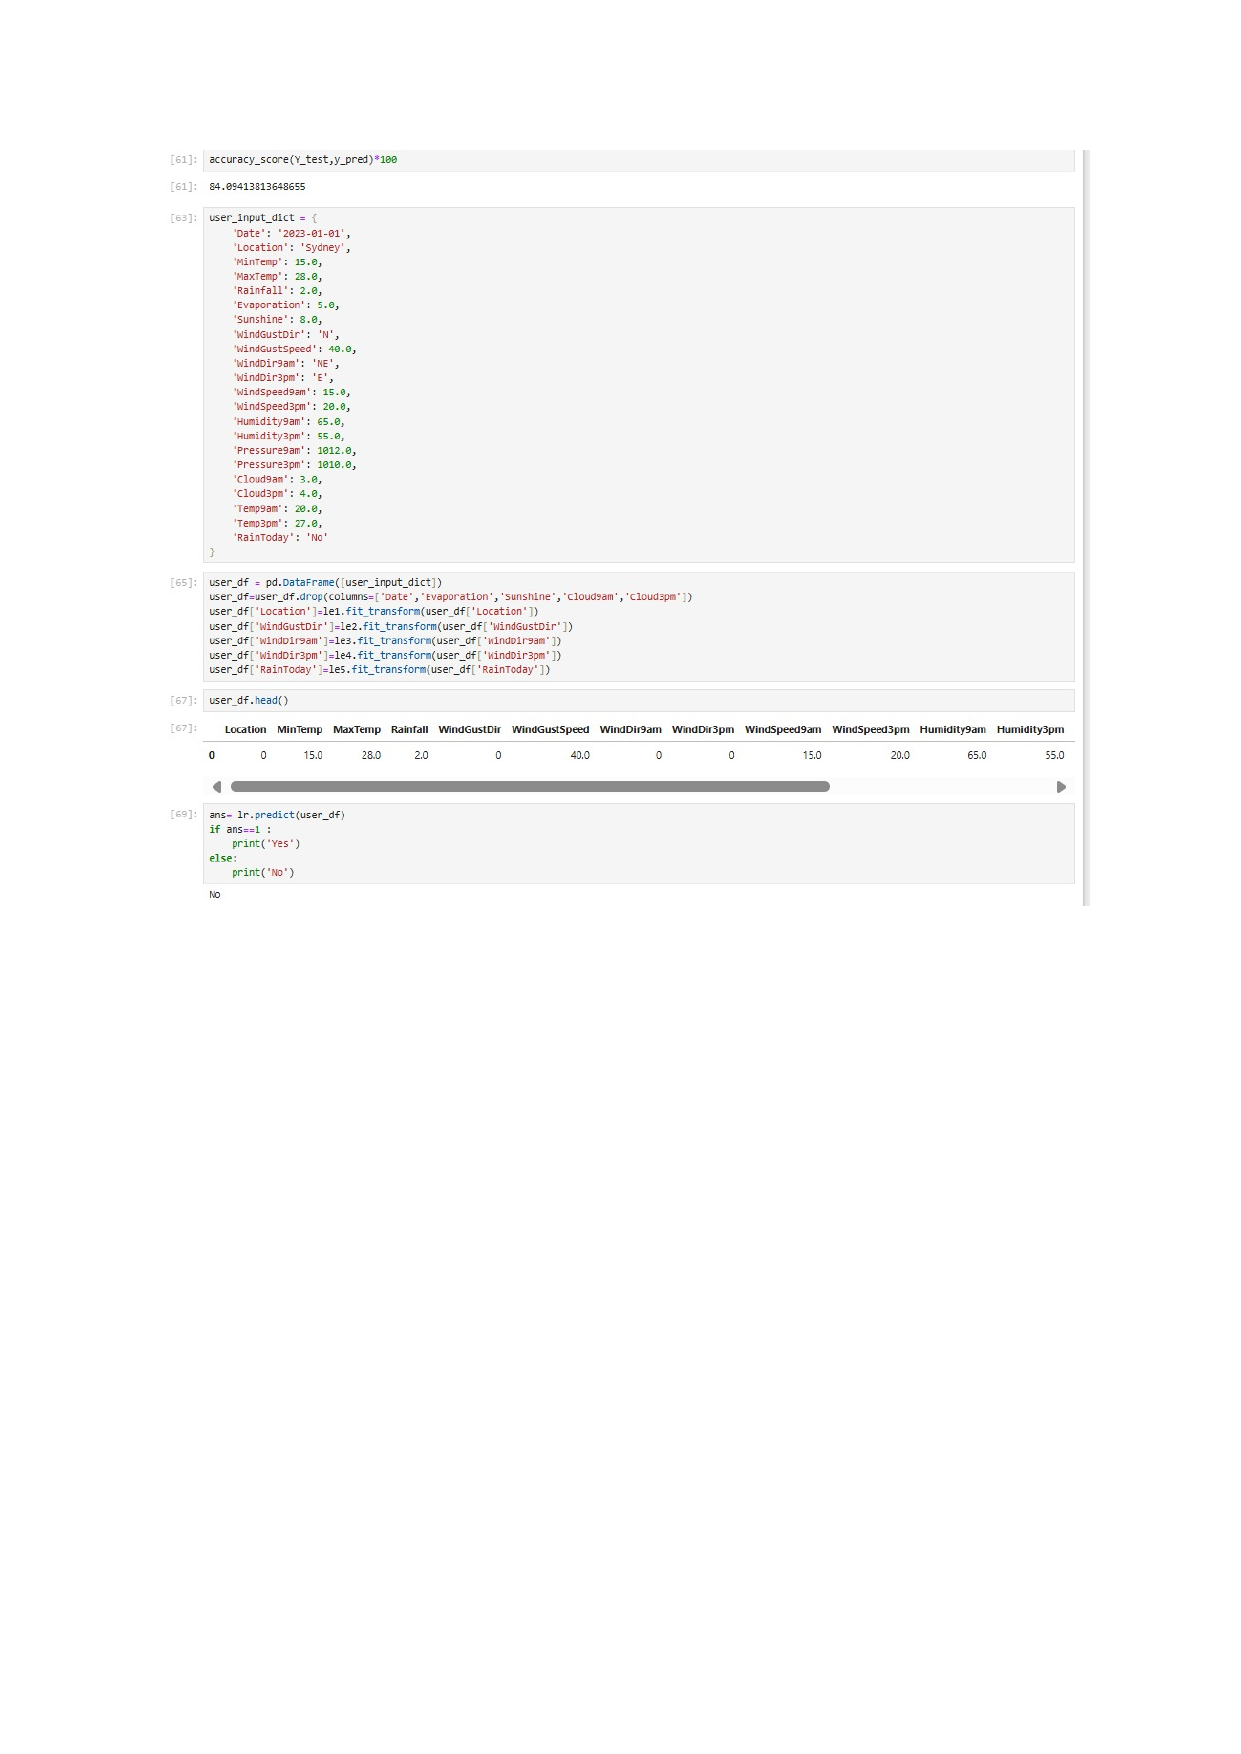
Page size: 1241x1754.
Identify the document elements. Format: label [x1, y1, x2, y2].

picture [150, 150, 1091, 906]
